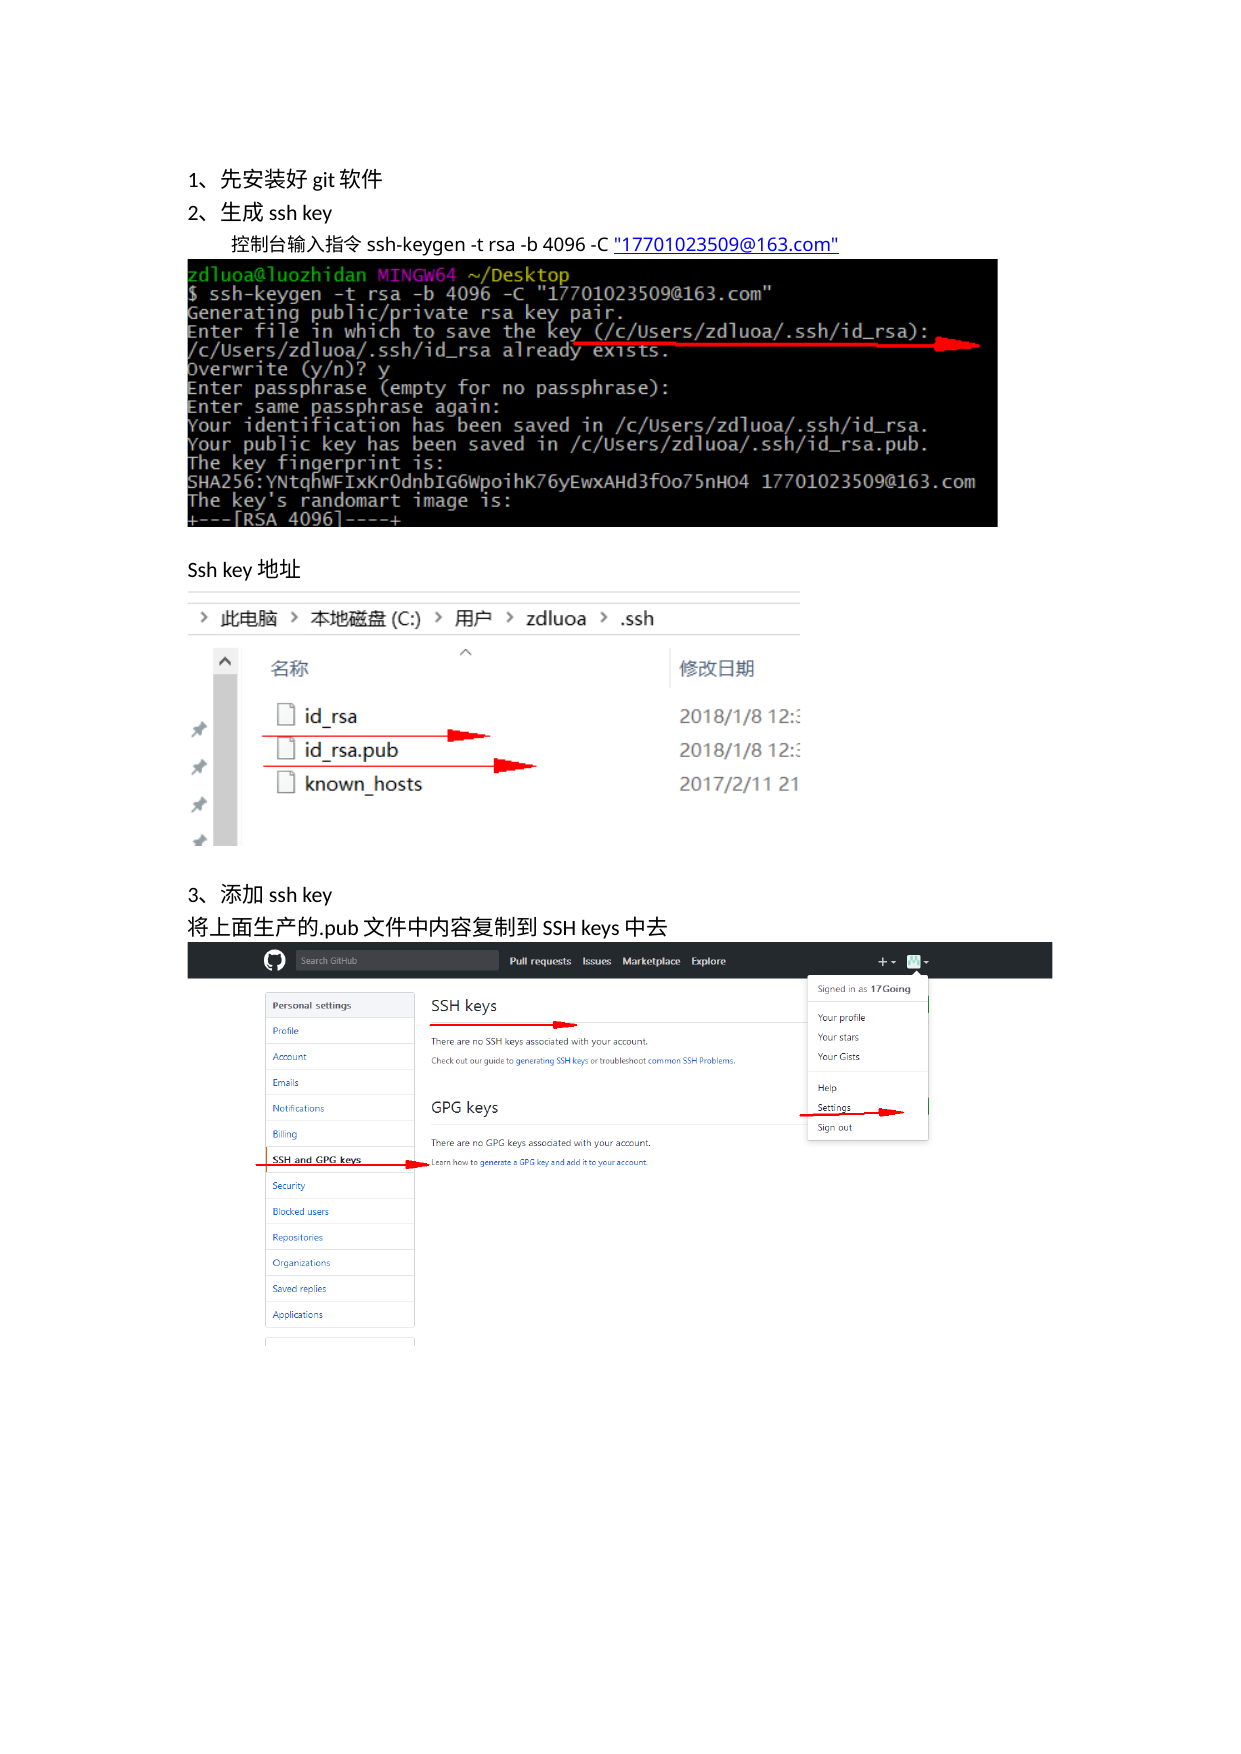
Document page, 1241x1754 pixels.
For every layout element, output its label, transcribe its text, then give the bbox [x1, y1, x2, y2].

picture [187, 259, 998, 527]
picture [187, 584, 800, 846]
text Ssh key 地址 [187, 552, 1053, 584]
text 控制台输入指令 ssh-keygen -t rsa -b 4096 -C "17701023509@163.com" [187, 227, 1053, 259]
list 添加ssh key [187, 877, 1053, 909]
list 生成ssh key [187, 194, 1053, 227]
list 将上面生产的.pub文件中内容复制到SSH keys中去 [187, 909, 1053, 942]
picture [187, 942, 1053, 1346]
list 先安装好git软件 [187, 162, 1053, 194]
